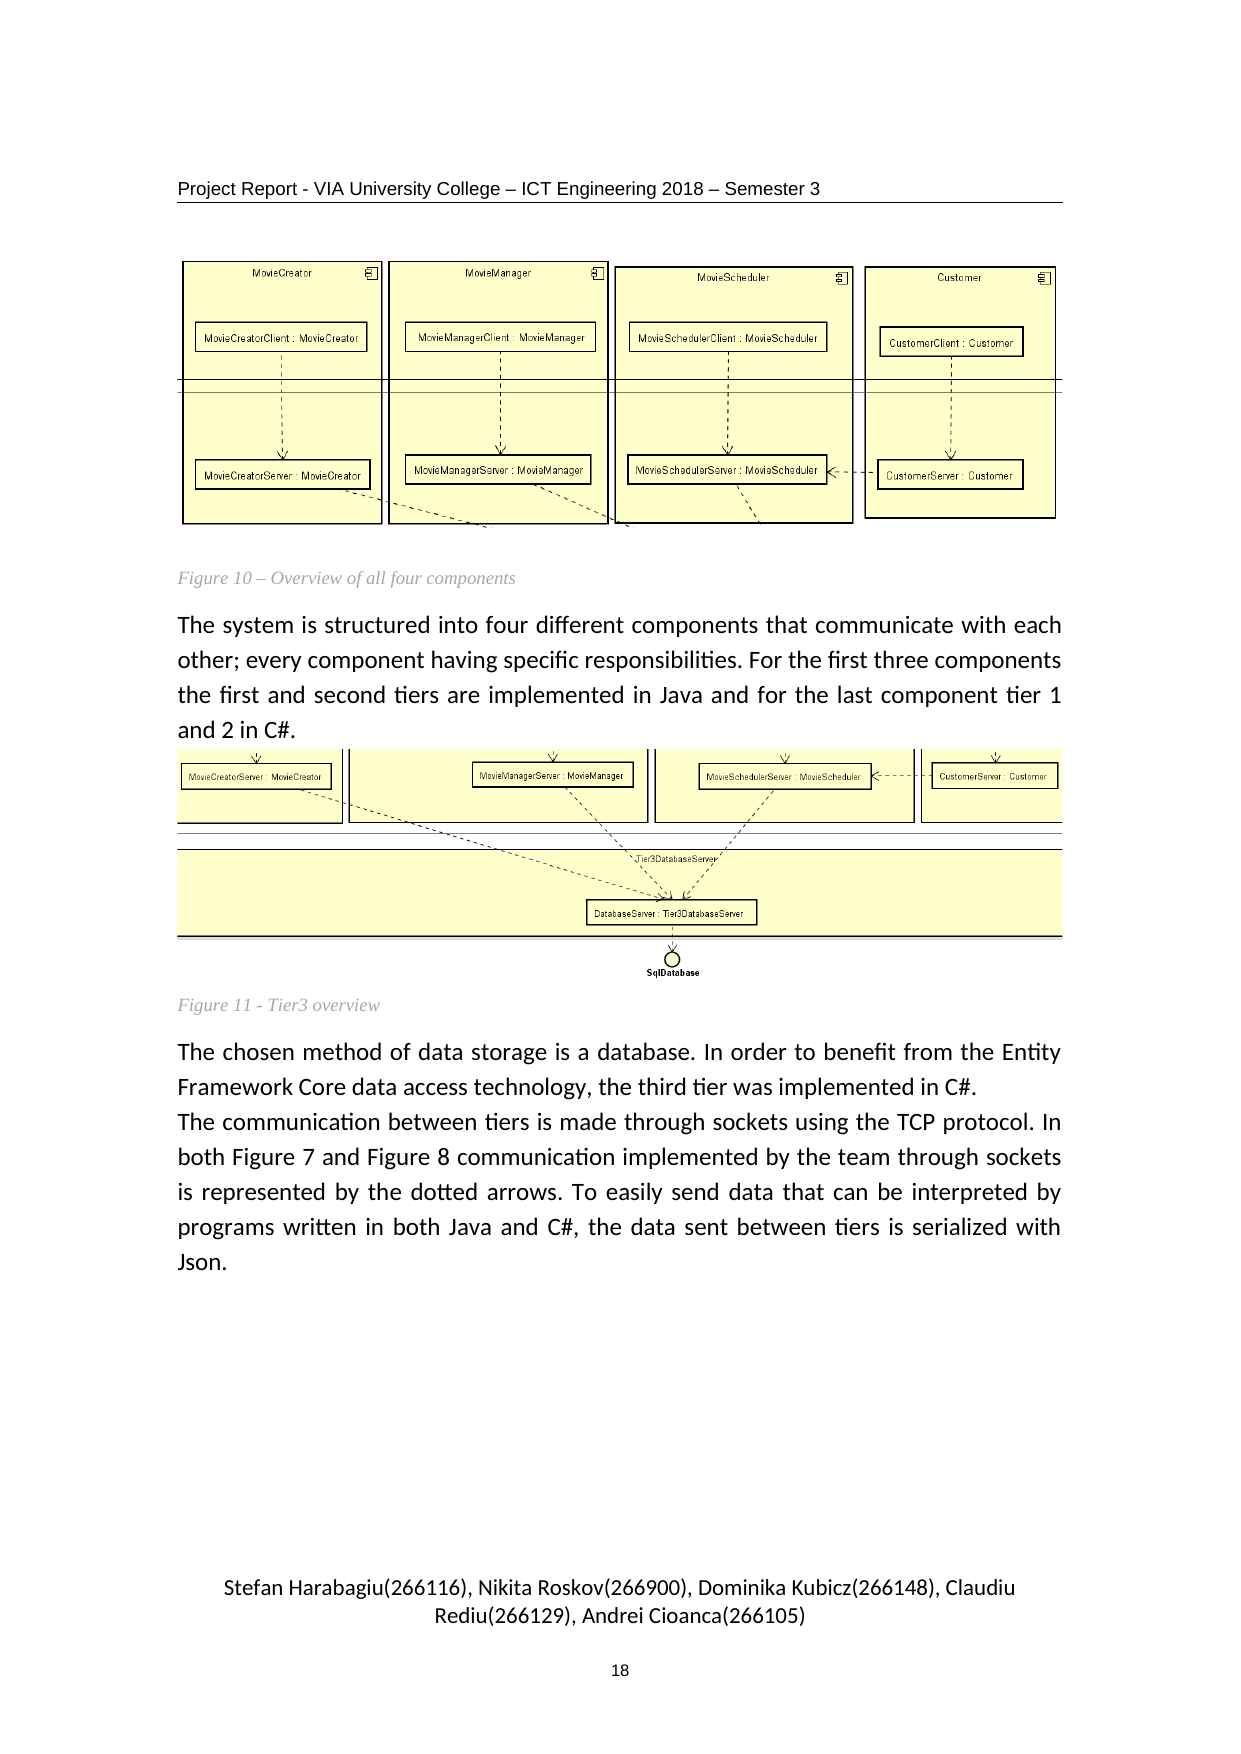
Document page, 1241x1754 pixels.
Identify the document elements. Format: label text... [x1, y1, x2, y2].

text The system is structured into four different components that communicate with each other; every component having specific responsibilities. For the first three components the first and second tiers are implemented in Java and for the last component tier 1 and 2 in C#. [177, 610, 1063, 745]
text The chosen method of data storage is a database. In order to benefit from the Entity Framework Core data access technology, the third tier was implemented in C#. [177, 1036, 1063, 1101]
text Figure 10 – Overview of all four components [177, 567, 1063, 589]
text Figure 11 - Tier3 overview [177, 993, 1063, 1015]
picture [177, 749, 1063, 981]
text The communication between tiers is made through sockets using the TCP protocol. In both Figure 7 and Figure 8 communication implemented by the team through sockets is represented by the dotted arrows. To easily send data that can be interpreted by programs written in both Java and C#, the data sent between tiers is serialized with Json. [177, 1106, 1063, 1276]
picture [177, 254, 1063, 528]
